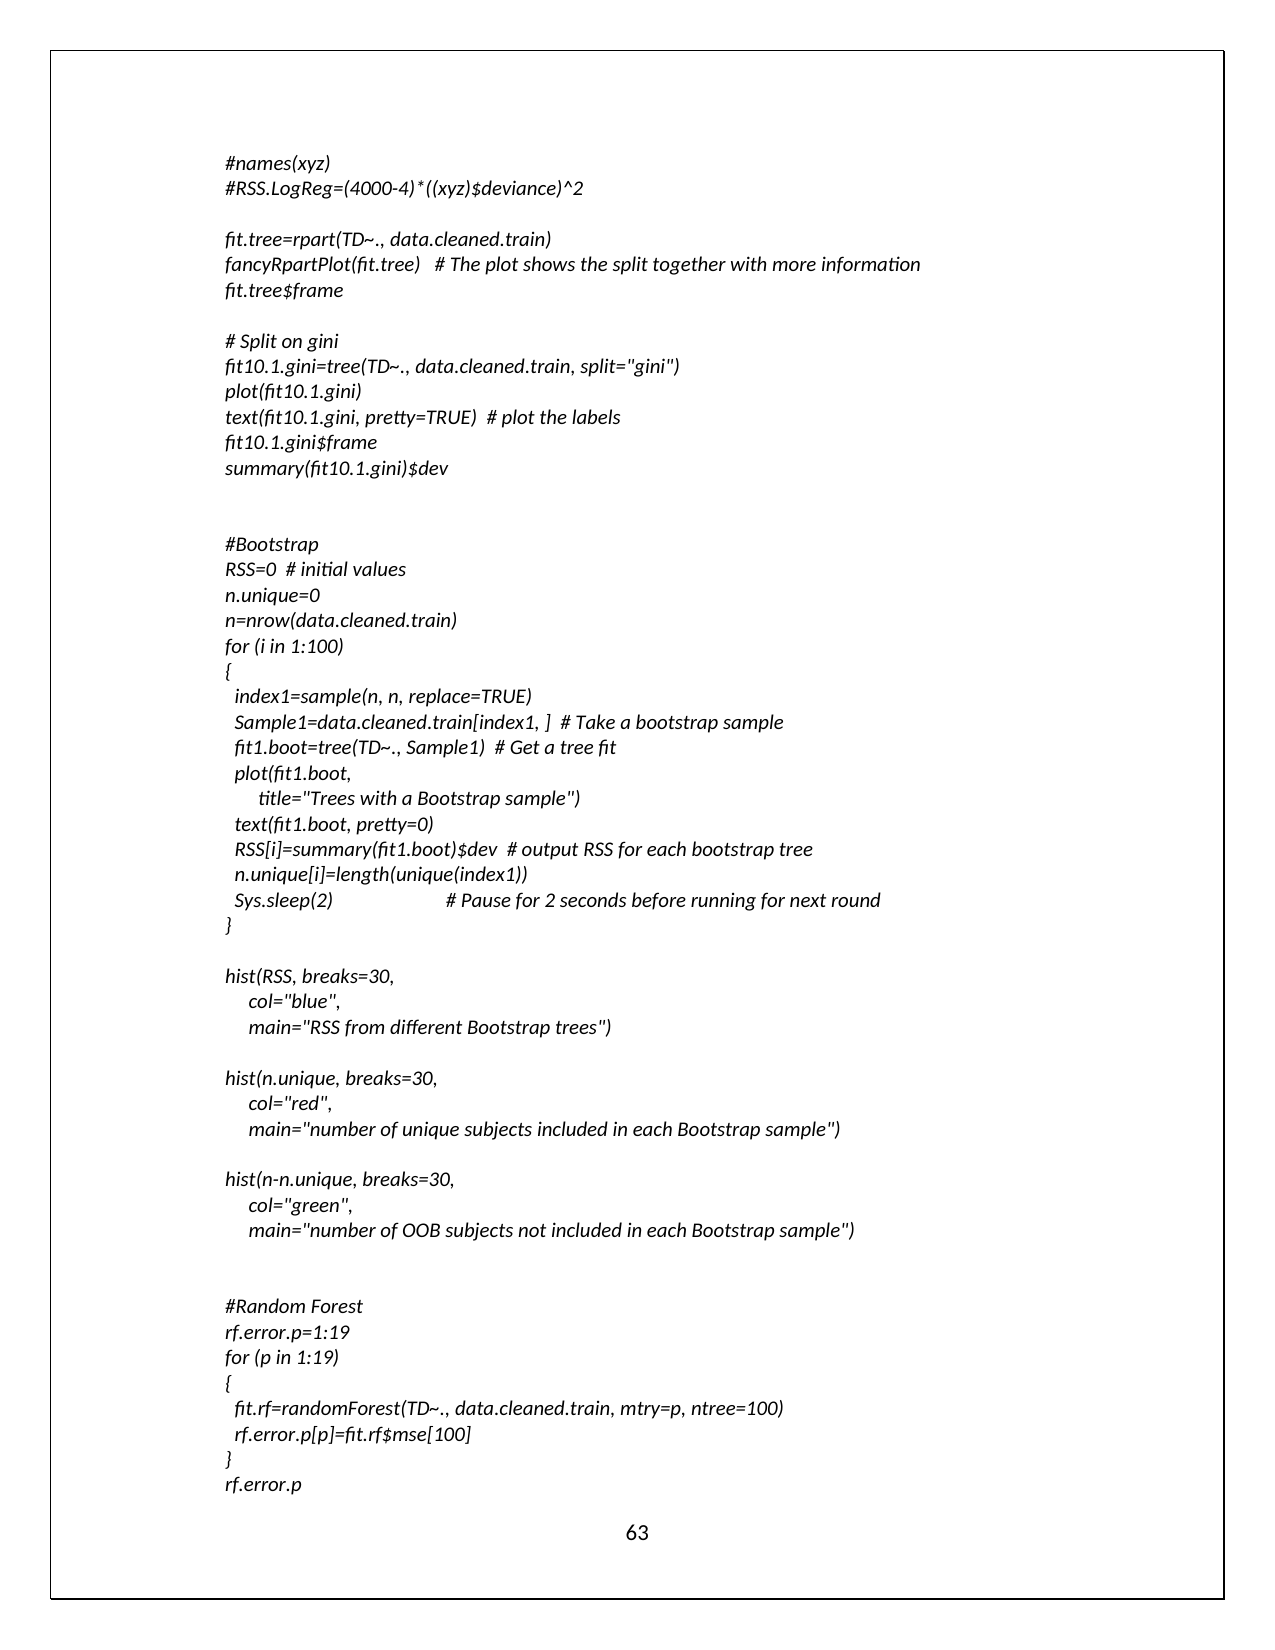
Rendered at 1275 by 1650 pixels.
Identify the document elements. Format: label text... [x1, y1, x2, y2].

list fancyRpartPlot(fit.tree) # The plot shows the split together with more information [225, 252, 1124, 277]
list col="red", [225, 1090, 1124, 1116]
list rf.error.p [225, 1472, 1124, 1497]
list n=nrow(data.cleaned.train) [225, 607, 1124, 633]
list { [225, 1370, 1124, 1395]
list title="Trees with a Bootstrap sample") [225, 785, 1124, 811]
list #names(xyz) [225, 150, 1124, 175]
list fit.rf=randomForest(TD~., data.cleaned.train, mtry=p, ntree=100) [225, 1395, 1124, 1421]
list } [225, 1446, 1124, 1472]
list fit10.1.gini=tree(TD~., data.cleaned.train, split="gini") [225, 353, 1124, 379]
list #Random Forest [225, 1294, 1124, 1319]
list rf.error.p[p]=fit.rf$mse[100] [225, 1421, 1124, 1446]
list plot(fit1.boot, [225, 760, 1124, 785]
list main="number of unique subjects included in each Bootstrap sample") [225, 1116, 1124, 1141]
list #RSS.LogReg=(4000-4)*((xyz)$deviance)^2 [225, 175, 1124, 201]
list Sample1=data.cleaned.train[index1, ] # Take a bootstrap sample [225, 709, 1124, 734]
list col="blue", [225, 989, 1124, 1014]
list main="number of OOB subjects not included in each Bootstrap sample") [225, 1217, 1124, 1243]
list fit.tree=rpart(TD~., data.cleaned.train) [225, 226, 1124, 252]
list main="RSS from different Bootstrap trees") [225, 1014, 1124, 1039]
list plot(fit10.1.gini) [225, 379, 1124, 404]
list hist(n-n.unique, breaks=30, [225, 1167, 1124, 1192]
list summary(fit10.1.gini)$dev [225, 455, 1124, 480]
list #Bootstrap [225, 531, 1124, 557]
list n.unique=0 [225, 582, 1124, 607]
list text(fit1.boot, pretty=0) [225, 811, 1124, 836]
list index1=sample(n, n, replace=TRUE) [225, 684, 1124, 709]
list hist(RSS, breaks=30, [225, 963, 1124, 989]
list # Split on gini [225, 328, 1124, 353]
list col="green", [225, 1192, 1124, 1217]
list Sys.sleep(2) # Pause for 2 seconds before running for next round [225, 887, 1124, 912]
list rf.error.p=1:19 [225, 1319, 1124, 1344]
list } [225, 912, 1124, 938]
list fit.tree$frame [225, 277, 1124, 302]
list fit10.1.gini$frame [225, 429, 1124, 455]
list RSS[i]=summary(fit1.boot)$dev # output RSS for each bootstrap tree [225, 836, 1124, 862]
list fit1.boot=tree(TD~., Sample1) # Get a tree fit [225, 734, 1124, 760]
list text(fit10.1.gini, pretty=TRUE) # plot the labels [225, 404, 1124, 429]
list for (p in 1:19) [225, 1344, 1124, 1370]
list { [225, 658, 1124, 684]
list for (i in 1:100) [225, 633, 1124, 658]
list hist(n.unique, breaks=30, [225, 1065, 1124, 1090]
list n.unique[i]=length(unique(index1)) [225, 862, 1124, 887]
list RSS=0 # initial values [225, 557, 1124, 582]
